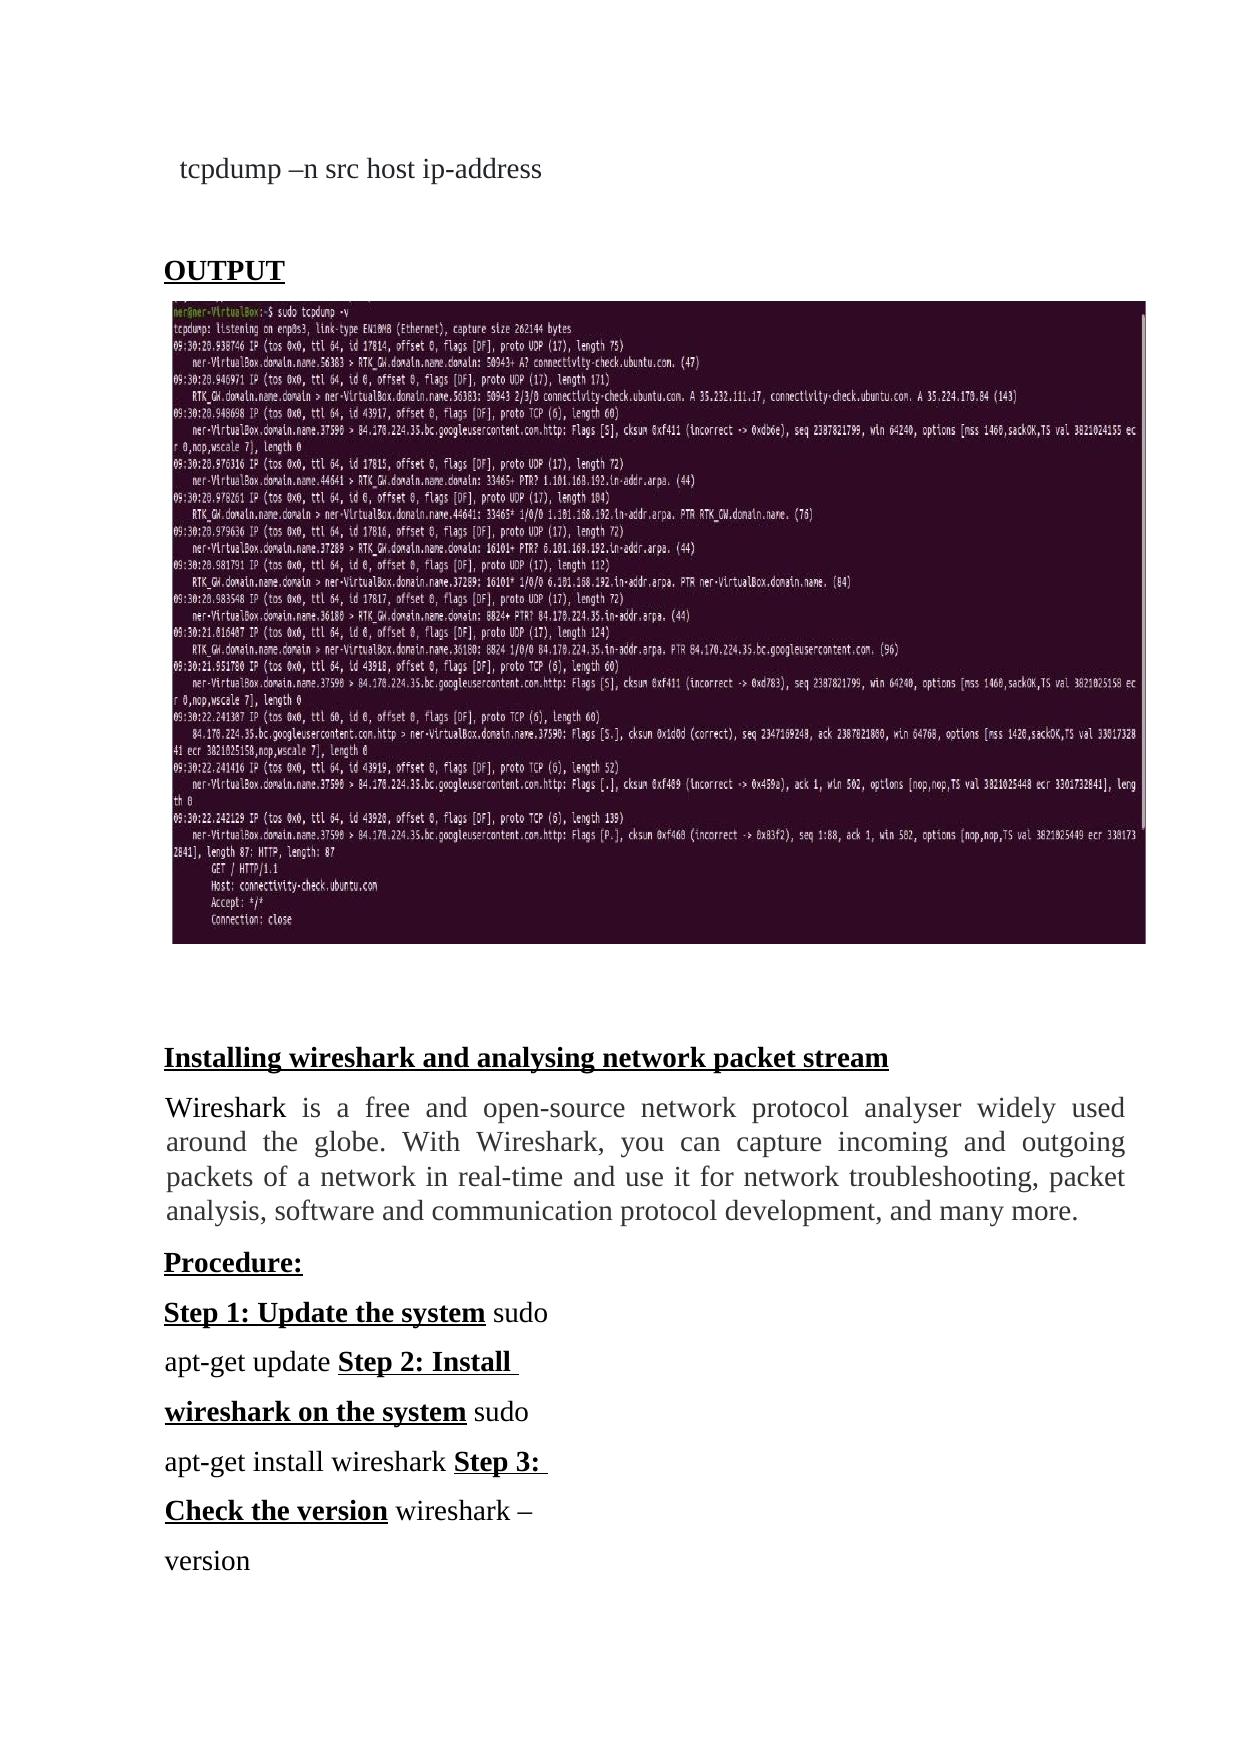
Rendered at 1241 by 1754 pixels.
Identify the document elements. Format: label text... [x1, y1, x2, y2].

text Step 1: Update the system sudo apt-get update Step 2: Install wireshark on the system sudo apt-get install wireshark Step 3: Check the version wireshark –version [163, 1295, 550, 1576]
picture [172, 301, 1146, 944]
text tcpdump –n src host ip-address [165, 151, 1146, 185]
subtitle OUTPUT [163, 253, 1124, 287]
text Wireshark is a free and open-source network protocol analyser widely used around the globe. With Wireshark, you can capture incoming and outgoing packets of a network in real-time and use it for network troubleshooting, packet analysis, software and communication protocol development, and many more. [165, 1090, 1126, 1227]
subtitle Installing wireshark and analysing network packet stream [163, 1040, 1124, 1073]
text Procedure: [163, 1245, 1146, 1279]
